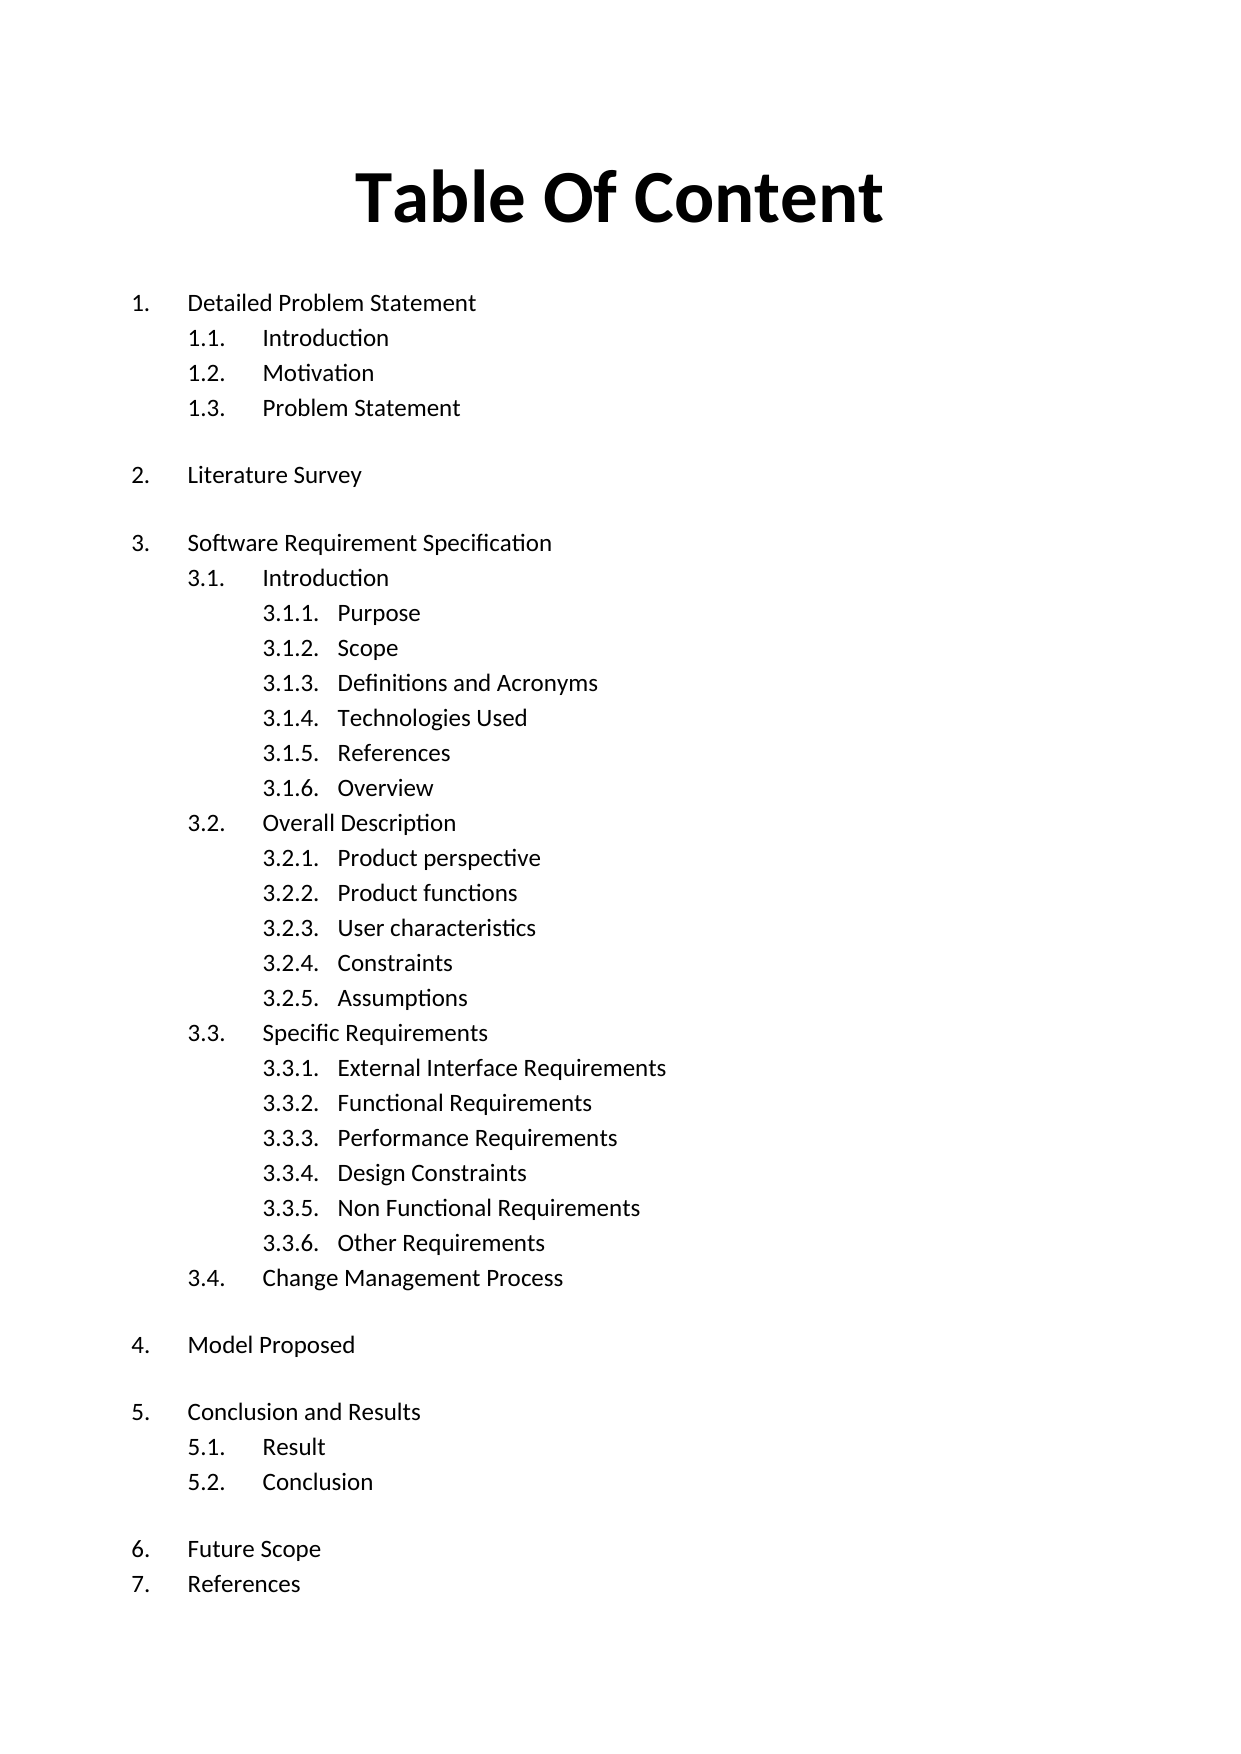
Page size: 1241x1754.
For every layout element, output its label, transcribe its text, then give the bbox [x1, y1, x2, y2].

text 3.4. Change Management Process [131, 1262, 1128, 1292]
text 3.2.1. Product perspective [131, 842, 1128, 872]
text 3.1.2. Scope [187, 632, 1128, 662]
text Table Of Content [112, 150, 1128, 242]
text 3.1.4. Technologies Used [187, 702, 1128, 732]
text 4. Model Proposed [131, 1329, 1128, 1359]
text 5.1. Result [131, 1431, 1128, 1462]
text 1.1. Introduction [112, 322, 1128, 353]
text 3.2. Overall Description [131, 807, 1128, 837]
text 3.1.5. References [187, 737, 1128, 767]
list Introduction [225, 562, 1128, 592]
text 5. Conclusion and Results [131, 1396, 1128, 1427]
text 1.2. Motivation [112, 357, 1128, 388]
text 7. References [131, 1568, 1128, 1599]
text 3.1.6. Overview [187, 772, 1128, 802]
text 6. Future Scope [131, 1533, 1128, 1564]
text 3.3.1. External Interface Requirements [131, 1052, 1128, 1082]
text 3.3.6. Other Requirements [131, 1227, 1128, 1257]
text 3.3.2. Functional Requirements [131, 1087, 1128, 1117]
text 3.2.2. Product functions [131, 877, 1128, 907]
list Literature Survey [150, 459, 1128, 490]
text 3.2.4. Constraints [131, 947, 1128, 977]
list Detailed Problem Statement [150, 287, 1128, 318]
text 3.3.4. Design Constraints [131, 1157, 1128, 1187]
list Software Requirement Specification [150, 527, 1128, 557]
text 3.2.5. Assumptions [131, 982, 1128, 1012]
text 5.2. Conclusion [131, 1466, 1128, 1497]
text 3.1.1. Purpose [187, 597, 1128, 627]
text 3.2.3. User characteristics [131, 912, 1128, 942]
text 1.3. Problem Statement [112, 392, 1128, 423]
text 3.3.5. Non Functional Requirements [131, 1192, 1128, 1222]
text 3.1.3. Definitions and Acronyms [187, 667, 1128, 697]
text 3.3. Specific Requirements [131, 1017, 1128, 1047]
text 3.3.3. Performance Requirements [131, 1122, 1128, 1152]
